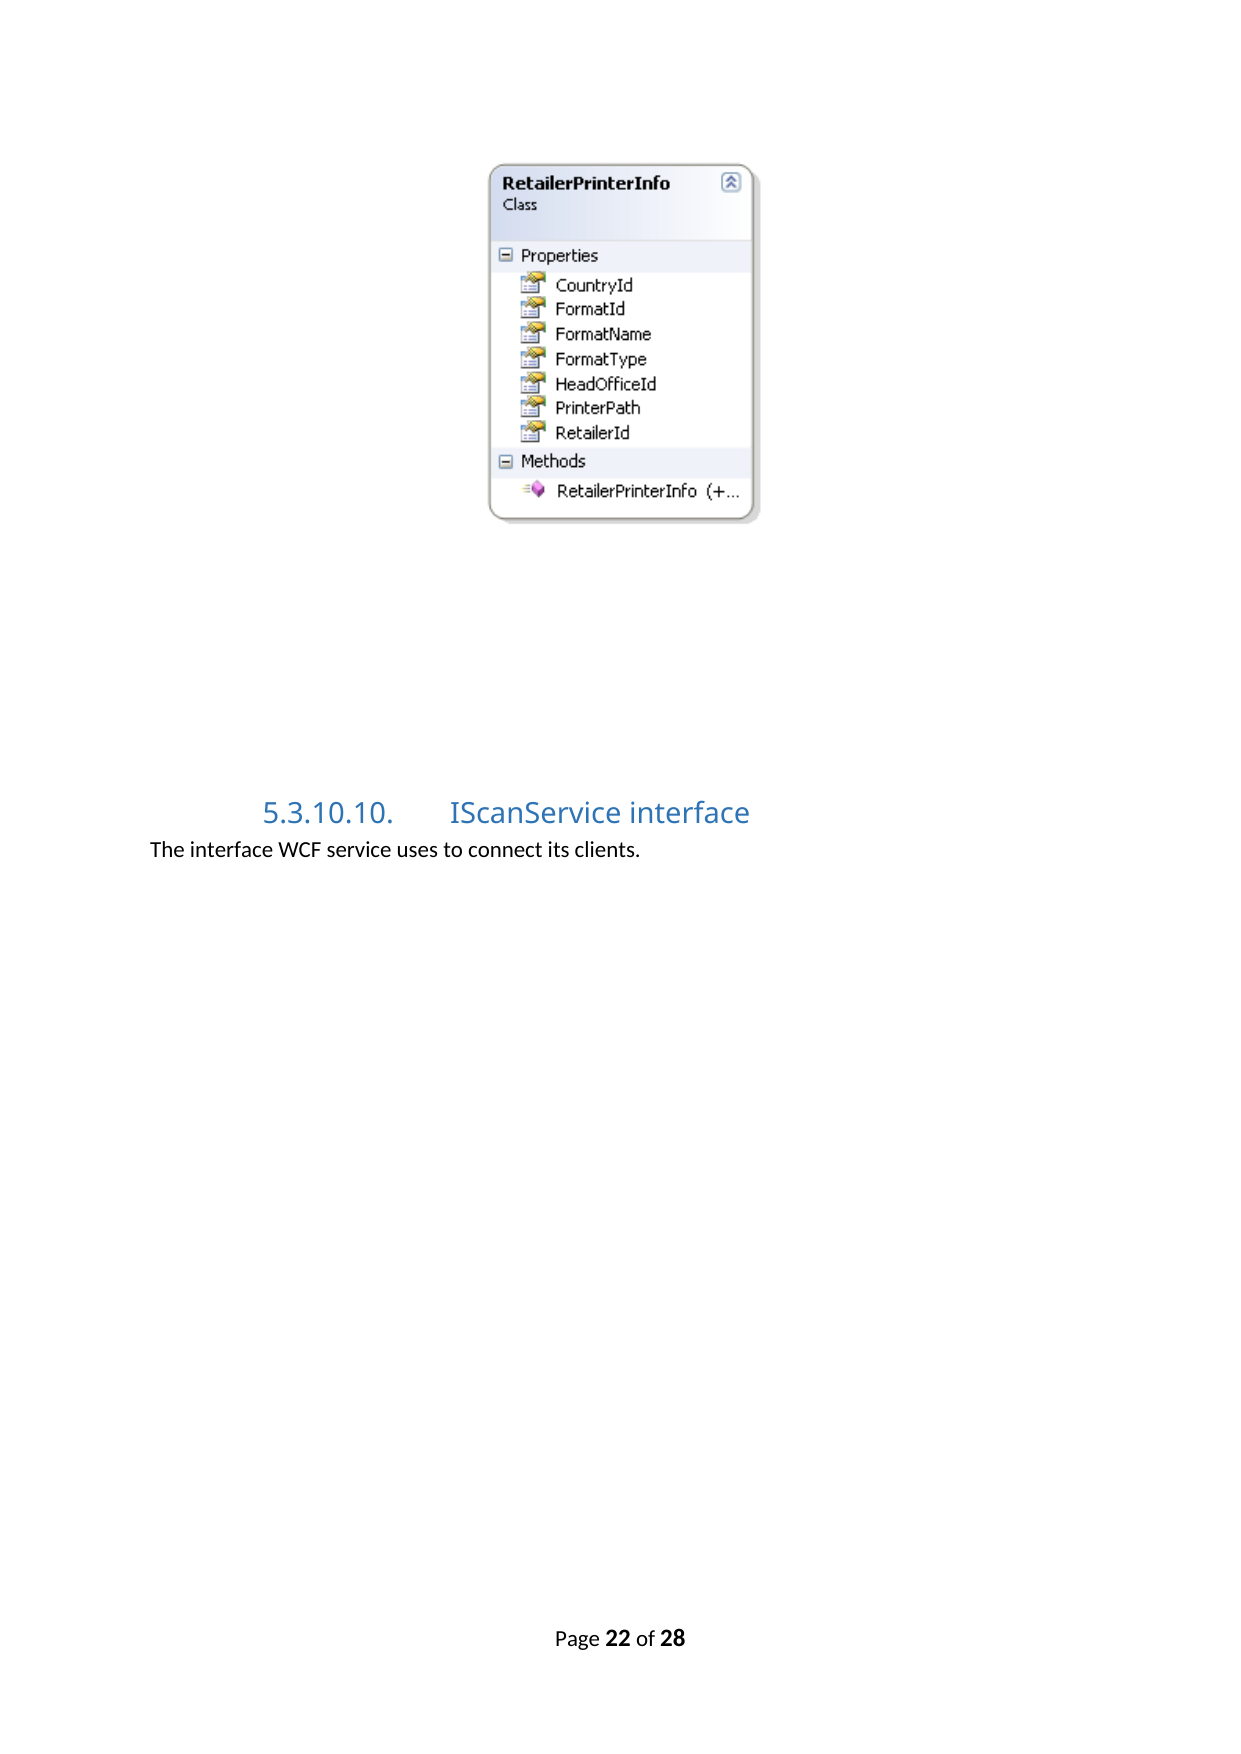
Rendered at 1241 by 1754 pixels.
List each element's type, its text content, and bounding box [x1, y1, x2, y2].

picture [474, 150, 767, 532]
text The interface WCF service uses to connect its clients. [150, 836, 1090, 864]
subtitle IScanService interface [262, 793, 1090, 832]
